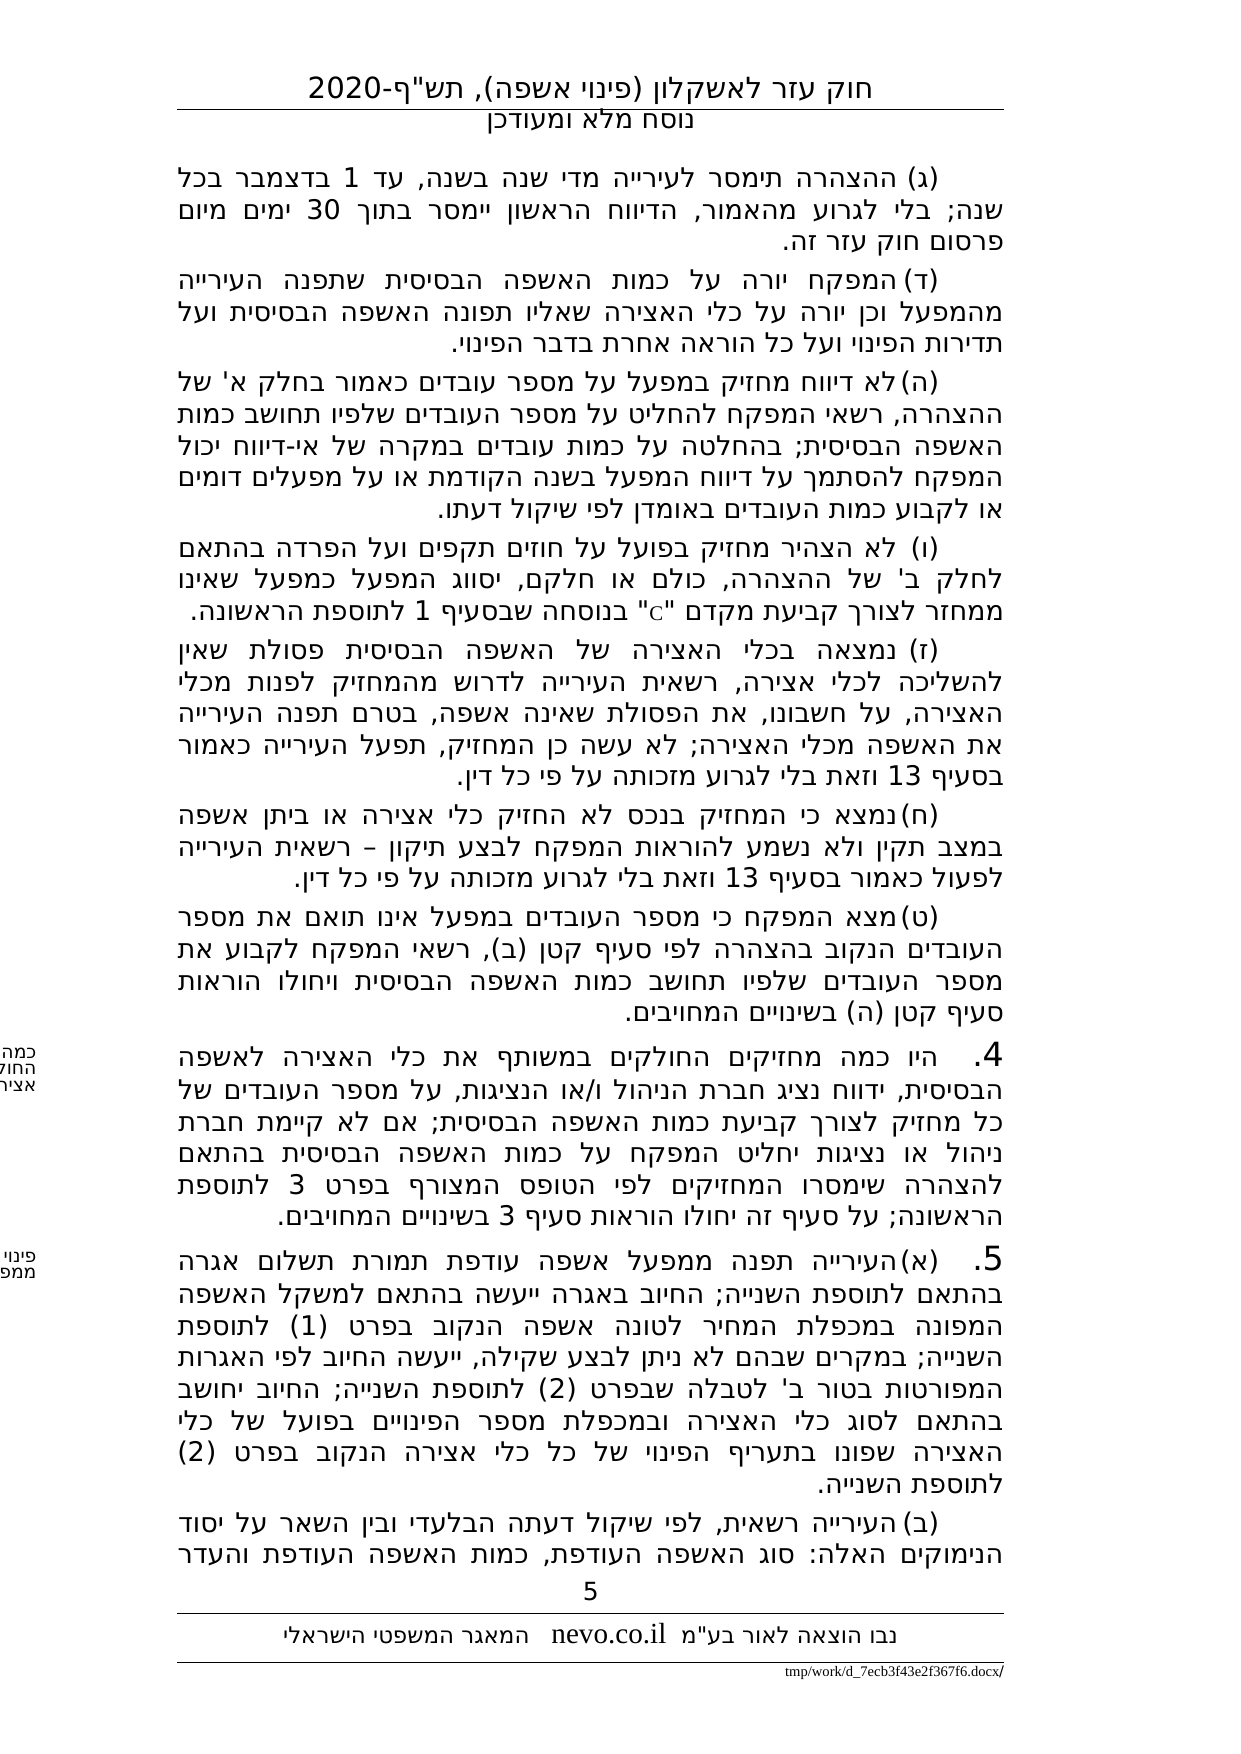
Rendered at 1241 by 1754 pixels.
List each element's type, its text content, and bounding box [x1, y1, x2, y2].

text (ג) ההצהרה תימסר לעירייה מדי שנה בשנה, עד 1 בדצמבר בכל שנה; בלי לגרוע מהאמור, הדיווח הראשון יימסר בתוך 30 ימים מיום פרסום חוק עזר זה. [177, 162, 1004, 257]
text 4. היו כמה מחזיקים החולקים במשותף את כלי האצירה לאשפה הבסיסית, ידווח נציג חברת הניהול ו/או הנציגות, על מספר העובדים של כל מחזיק לצורך קביעת כמות האשפה הבסיסית; אם לא קיימת חברת ניהול או נציגות יחליט המפקח על כמות האשפה הבסיסית בהתאם להצהרה שימסרו המחזיקים לפי הטופס המצורף בפרט 3 לתוספת הראשונה; על סעיף זה יחולו הוראות סעיף 3 בשינויים המחויבים. [177, 1036, 1004, 1232]
text (ז) נמצאה בכלי האצירה של האשפה הבסיסית פסולת שאין להשליכה לכלי אצירה, רשאית העירייה לדרוש מהמחזיק לפנות מכלי האצירה, על חשבונו, את הפסולת שאינה אשפה, בטרם תפנה העירייה את האשפה מכלי האצירה; לא עשה כן המחזיק, תפעל העירייה כאמור בסעיף 13 וזאת בלי לגרוע מזכותה על פי כל דין. [177, 634, 1004, 792]
text (ח) נמצא כי המחזיק בנכס לא החזיק כלי אצירה או ביתן אשפה במצב תקין ולא נשמע להוראות המפקח לבצע תיקון – רשאית העירייה לפעול כאמור בסעיף 13 וזאת בלי לגרוע מזכותה על פי כל דין. [177, 799, 1004, 894]
text (ט) מצא המפקח כי מספר העובדים במפעל אינו תואם את מספר העובדים הנקוב בהצהרה לפי סעיף קטן (ב), רשאי המפקח לקבוע את מספר העובדים שלפיו תחושב כמות האשפה הבסיסית ויחולו הוראות סעיף קטן (ה) בשינויים המחויבים. [177, 902, 1004, 1028]
text (ה) לא דיווח מחזיק במפעל על מספר עובדים כאמור בחלק א' של ההצהרה, רשאי המפקח להחליט על מספר העובדים שלפיו תחושב כמות האשפה הבסיסית; בהחלטה על כמות עובדים במקרה של אי-דיווח יכול המפקח להסתמך על דיווח המפעל בשנה הקודמת או על מפעלים דומים או לקבוע כמות העובדים באומדן לפי שיקול דעתו. [177, 367, 1004, 524]
text 5. (א) העירייה תפנה ממפעל אשפה עודפת תמורת תשלום אגרה בהתאם לתוספת השנייה; החיוב באגרה ייעשה בהתאם למשקל האשפה המפונה במכפלת המחיר לטונה אשפה הנקוב בפרט (1) לתוספת השנייה; במקרים שבהם לא ניתן לבצע שקילה, ייעשה החיוב לפי האגרות המפורטות בטור ב' לטבלה שבפרט (2) לתוספת השנייה; החיוב יחושב בהתאם לסוג כלי האצירה ובמכפלת מספר הפינויים בפועל של כלי האצירה שפונו בתעריף הפינוי של כל כלי אצירה הנקוב בפרט (2) לתוספת השנייה. [177, 1240, 1004, 1499]
text (ו) לא הצהיר מחזיק בפועל על חוזים תקפים ועל הפרדה בהתאם לחלק ב' של ההצהרה, כולם או חלקם, יסווג המפעל כמפעל שאינו ממחזר לצורך קביעת מקדם "C" בנוסחה שבסעיף 1 לתוספת הראשונה. [177, 532, 1004, 627]
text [177, 1507, 1004, 1570]
text (ד) המפקח יורה על כמות האשפה הבסיסית שתפנה העירייה מהמפעל וכן יורה על כלי האצירה שאליו תפונה האשפה הבסיסית ועל תדירות הפינוי ועל כל הוראה אחרת בדבר הפינוי. [177, 264, 1004, 359]
